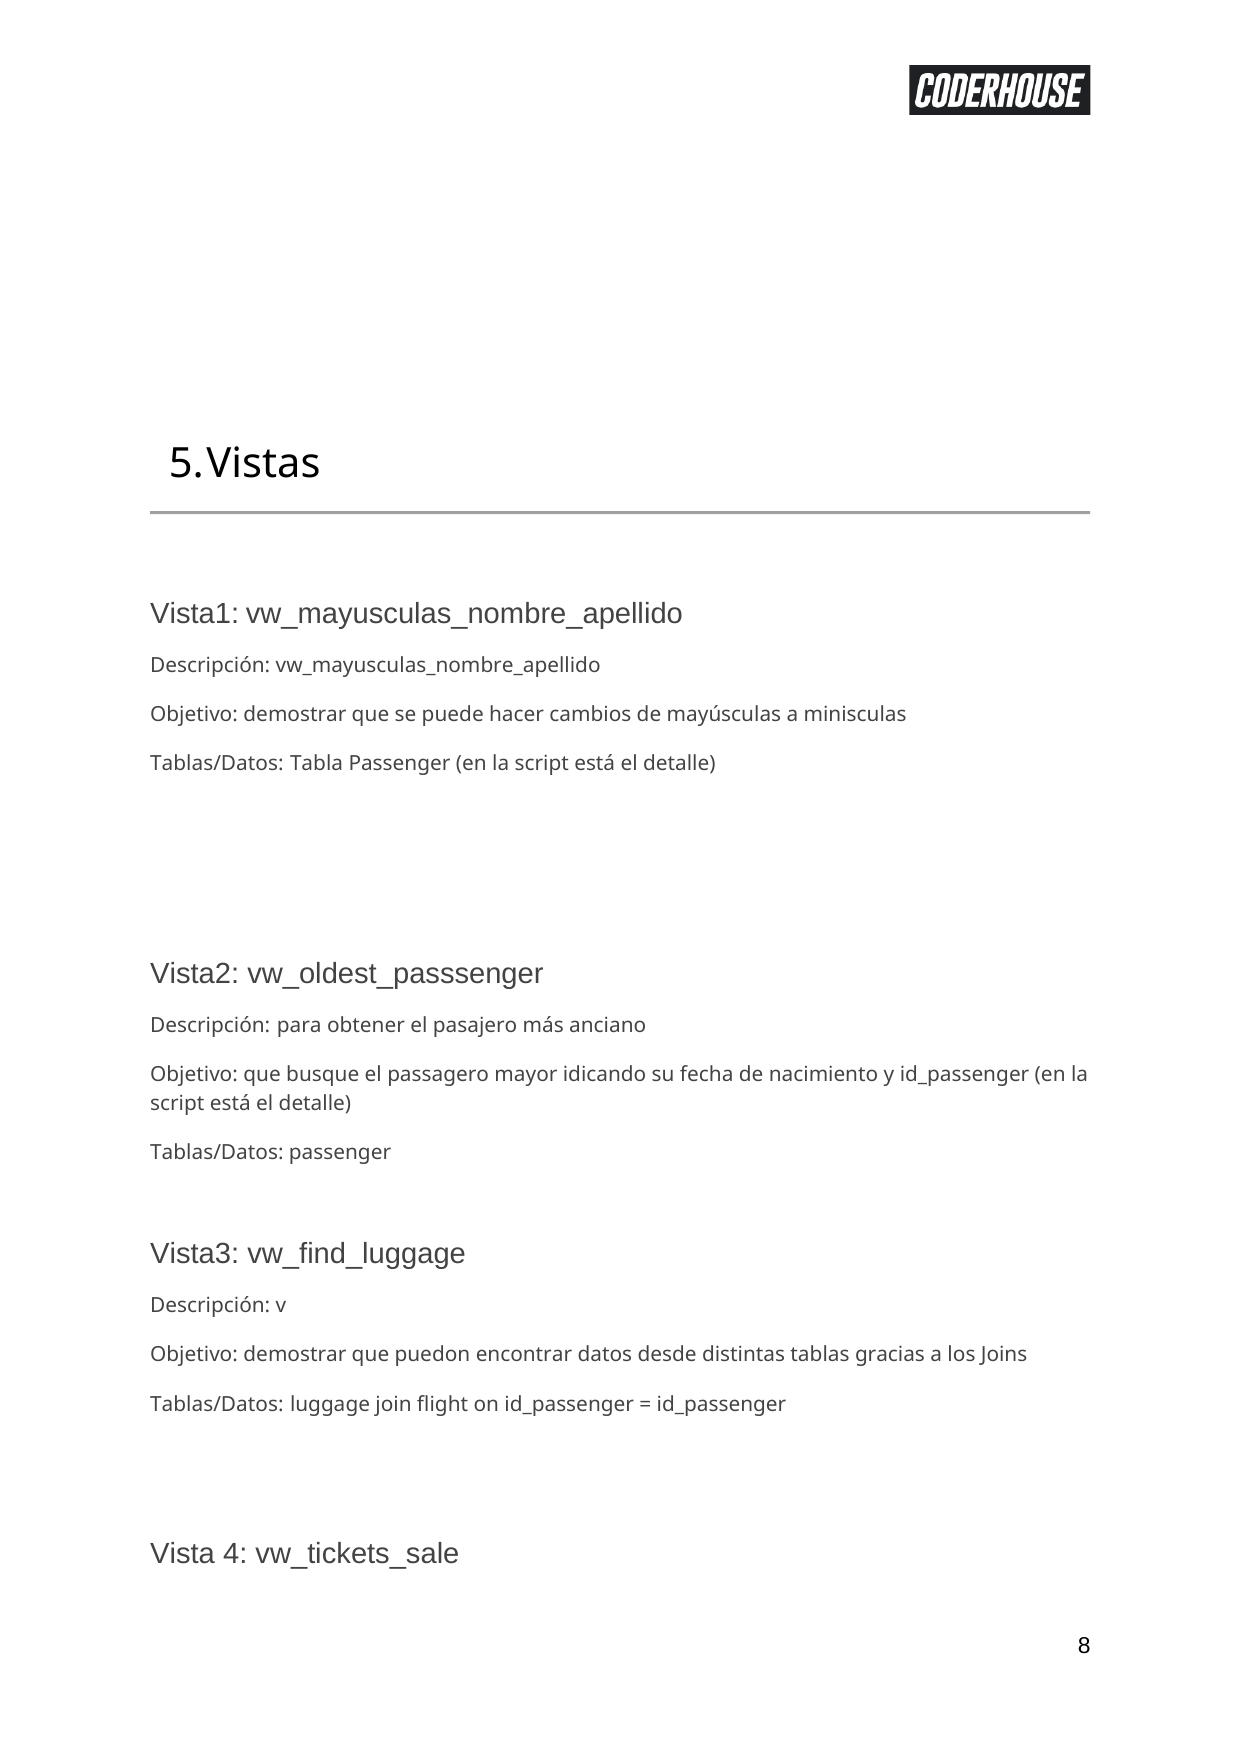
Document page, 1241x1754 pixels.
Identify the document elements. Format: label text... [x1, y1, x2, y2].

text Descripción: vw_mayusculas_nombre_apellido [150, 650, 1090, 678]
text Vista3: vw_find_luggage [150, 1236, 1090, 1269]
text Descripción: para obtener el pasajero más anciano [150, 1010, 1090, 1039]
subtitle Vistas [169, 433, 1090, 490]
text Vista1: vw_mayusculas_nombre_apellido [150, 596, 1090, 629]
text Objetivo: que busque el passagero mayor idicando su fecha de nacimiento y id_passenger (en la script está el detalle) [150, 1059, 1090, 1116]
text Tablas/Datos: passenger [150, 1137, 1090, 1166]
text Tablas/Datos: Tabla Passenger (en la script está el detalle) [150, 748, 1090, 777]
picture [909, 65, 1091, 115]
text Objetivo: demostrar que puedon encontrar datos desde distintas tablas gracias a los Joins [150, 1339, 1090, 1368]
text Tablas/Datos: luggage join flight on id_passenger = id_passenger [150, 1389, 1090, 1417]
text Vista 4: vw_tickets_sale [150, 1536, 1090, 1570]
text Vista2: vw_oldest_passsenger [150, 956, 1090, 989]
text Objetivo: demostrar que se puede hacer cambios de mayúsculas a minisculas [150, 699, 1090, 728]
text Descripción: v [150, 1290, 1090, 1318]
